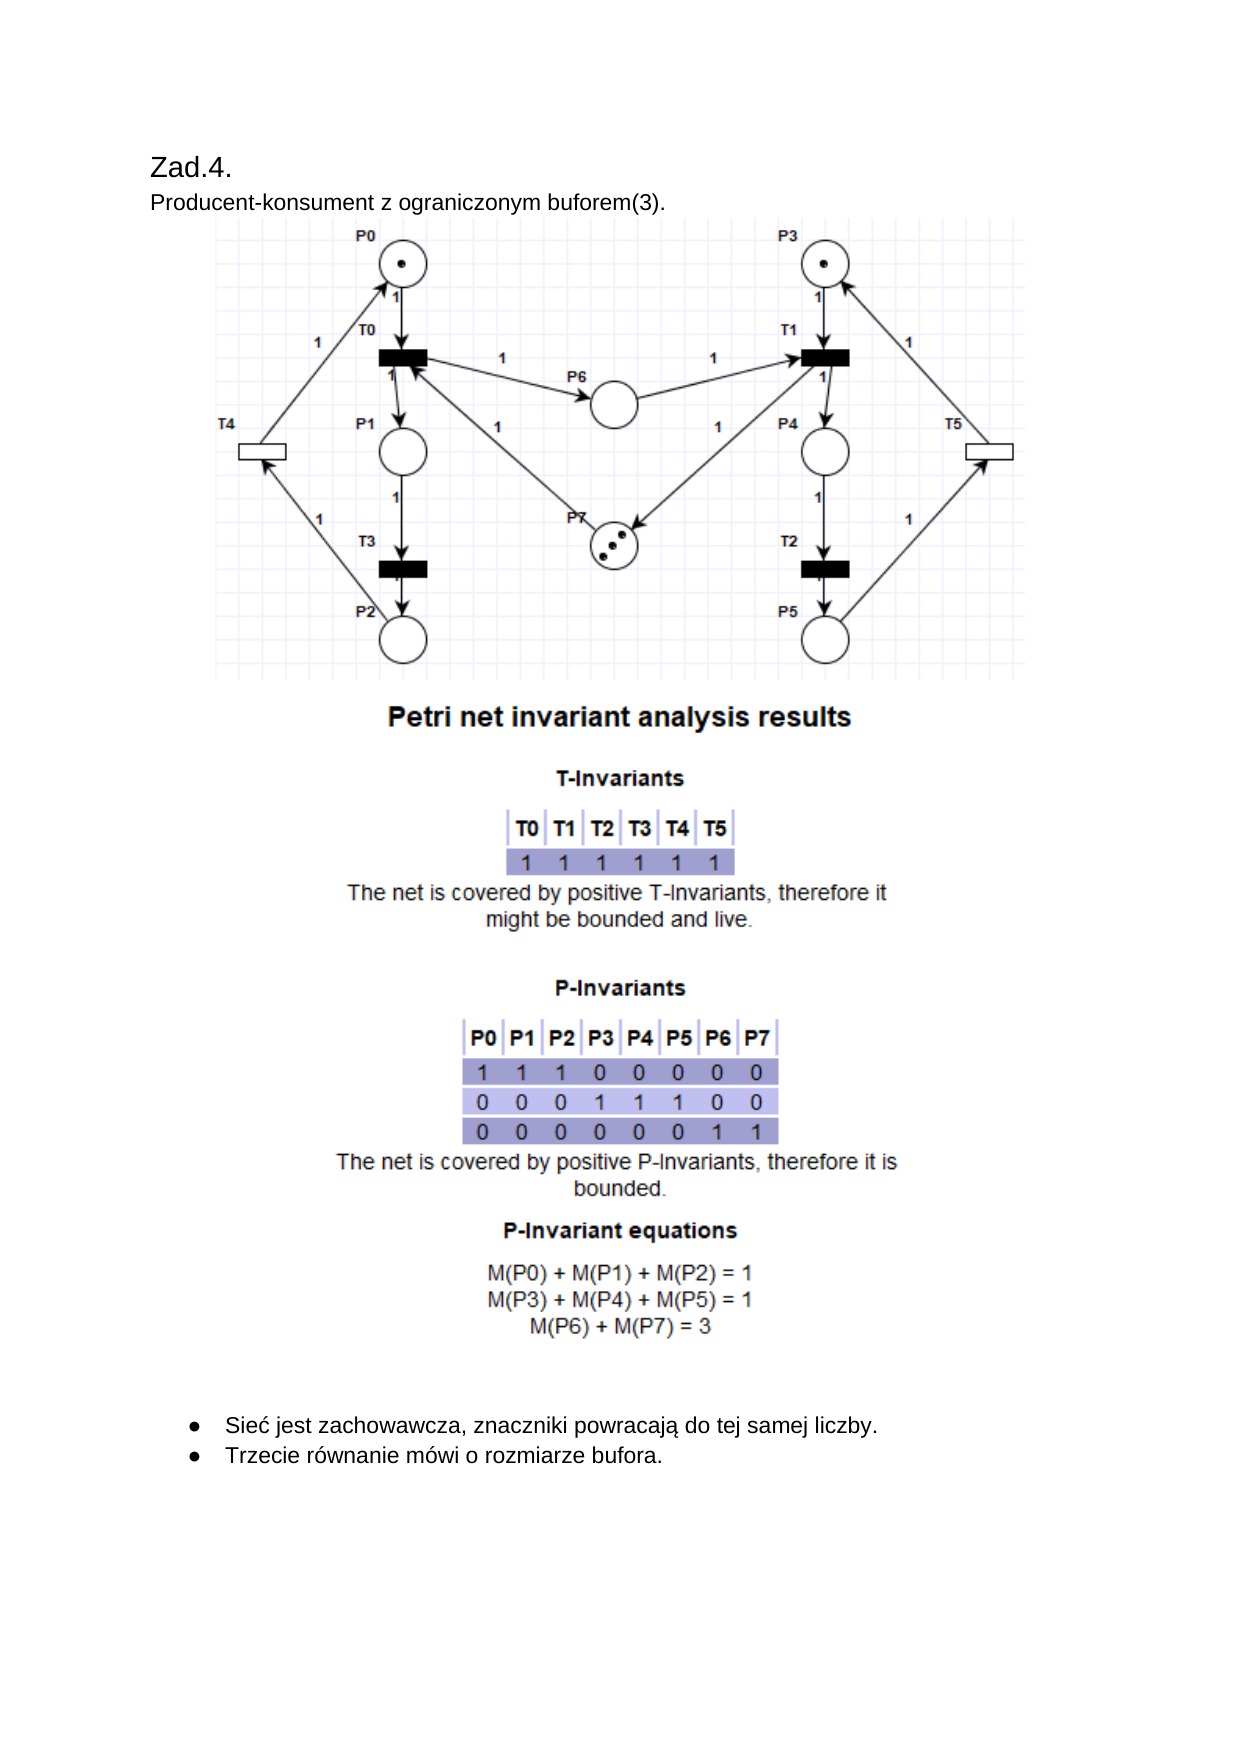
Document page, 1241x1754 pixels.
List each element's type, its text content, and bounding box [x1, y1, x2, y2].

text Producent-konsument z ograniczonym buforem(3). [150, 188, 1090, 215]
picture [322, 683, 918, 1348]
text Zad.4. [150, 150, 1090, 183]
list Trzecie równanie mówi o rozmiarze bufora. [187, 1442, 1090, 1468]
list Sieć jest zachowawcza, znaczniki powracają do tej samej liczby. [187, 1412, 1090, 1438]
picture [215, 218, 1025, 680]
